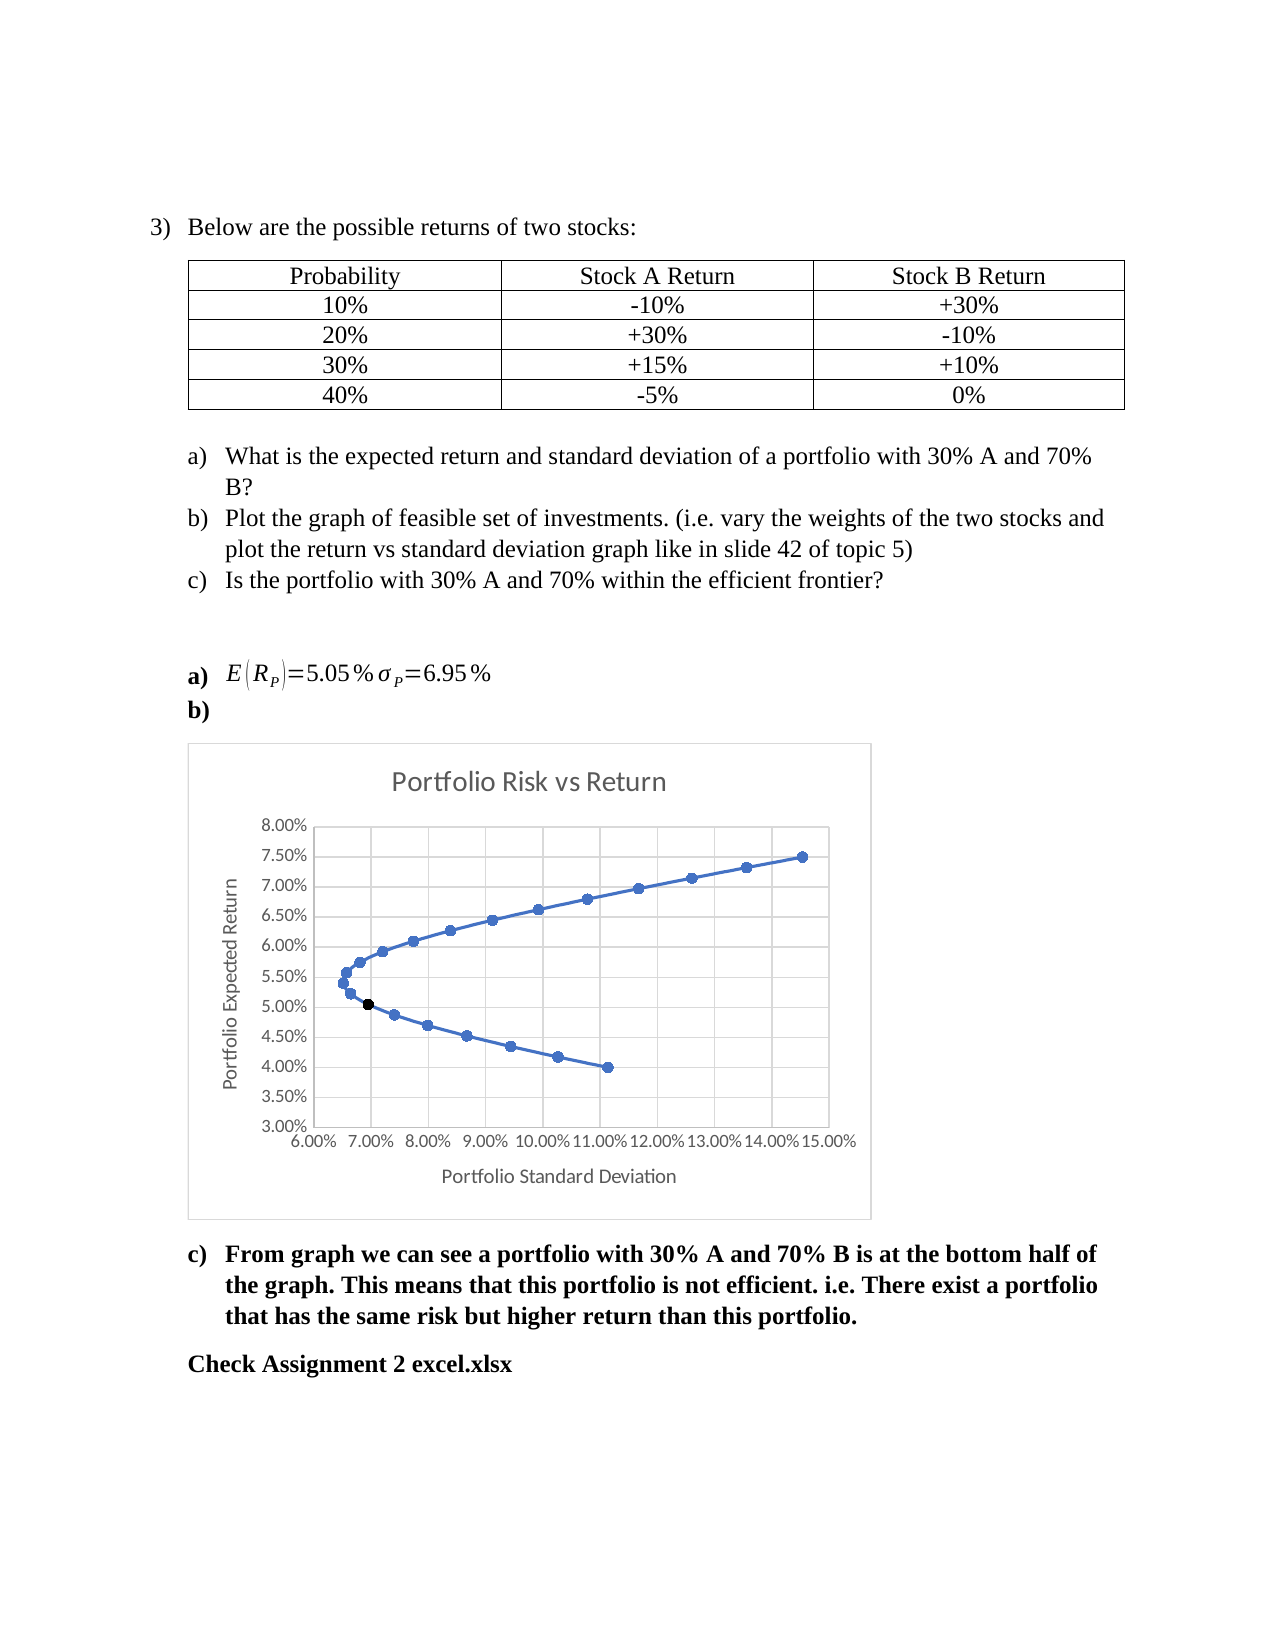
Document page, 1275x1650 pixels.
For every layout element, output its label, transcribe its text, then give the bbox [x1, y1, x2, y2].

table_cell 20% [189, 320, 501, 349]
table_cell +30% [814, 291, 1124, 319]
table_cell +10% [814, 350, 1124, 379]
list Below are the possible returns of two stocks: [150, 212, 1125, 241]
list From graph we can see a portfolio with 30% A and 70% B is at the bottom half of the graph. This means that this portfolio is not efficient. i.e. There exist a portfolio that has the same risk but higher return than this portfolio. [187, 1239, 1125, 1330]
table_cell 0% [814, 380, 1124, 409]
list Is the portfolio with 30% A and 70% within the efficient frontier? [187, 565, 1125, 594]
table_cell -10% [814, 320, 1124, 349]
text Check Assignment 2 excel.xlsx [187, 1349, 1125, 1377]
table_cell 30% [189, 350, 501, 379]
list What is the expected return and standard deviation of a portfolio with 30% A and 70% B? [187, 441, 1125, 501]
table_header Stock B Return [814, 261, 1124, 289]
table_cell 40% [189, 380, 501, 409]
table_cell 10% [189, 291, 501, 319]
table_header Probability [189, 261, 501, 289]
table_cell -10% [502, 291, 813, 319]
table_header Stock A Return [502, 261, 813, 289]
list Plot the graph of feasible set of investments. (i.e. vary the weights of the two stocks and plot the return vs standard deviation graph like in slide 42 of topic 5) [187, 503, 1125, 563]
table_cell +15% [502, 350, 813, 379]
table_cell +30% [502, 320, 813, 349]
table_cell -5% [502, 380, 813, 409]
